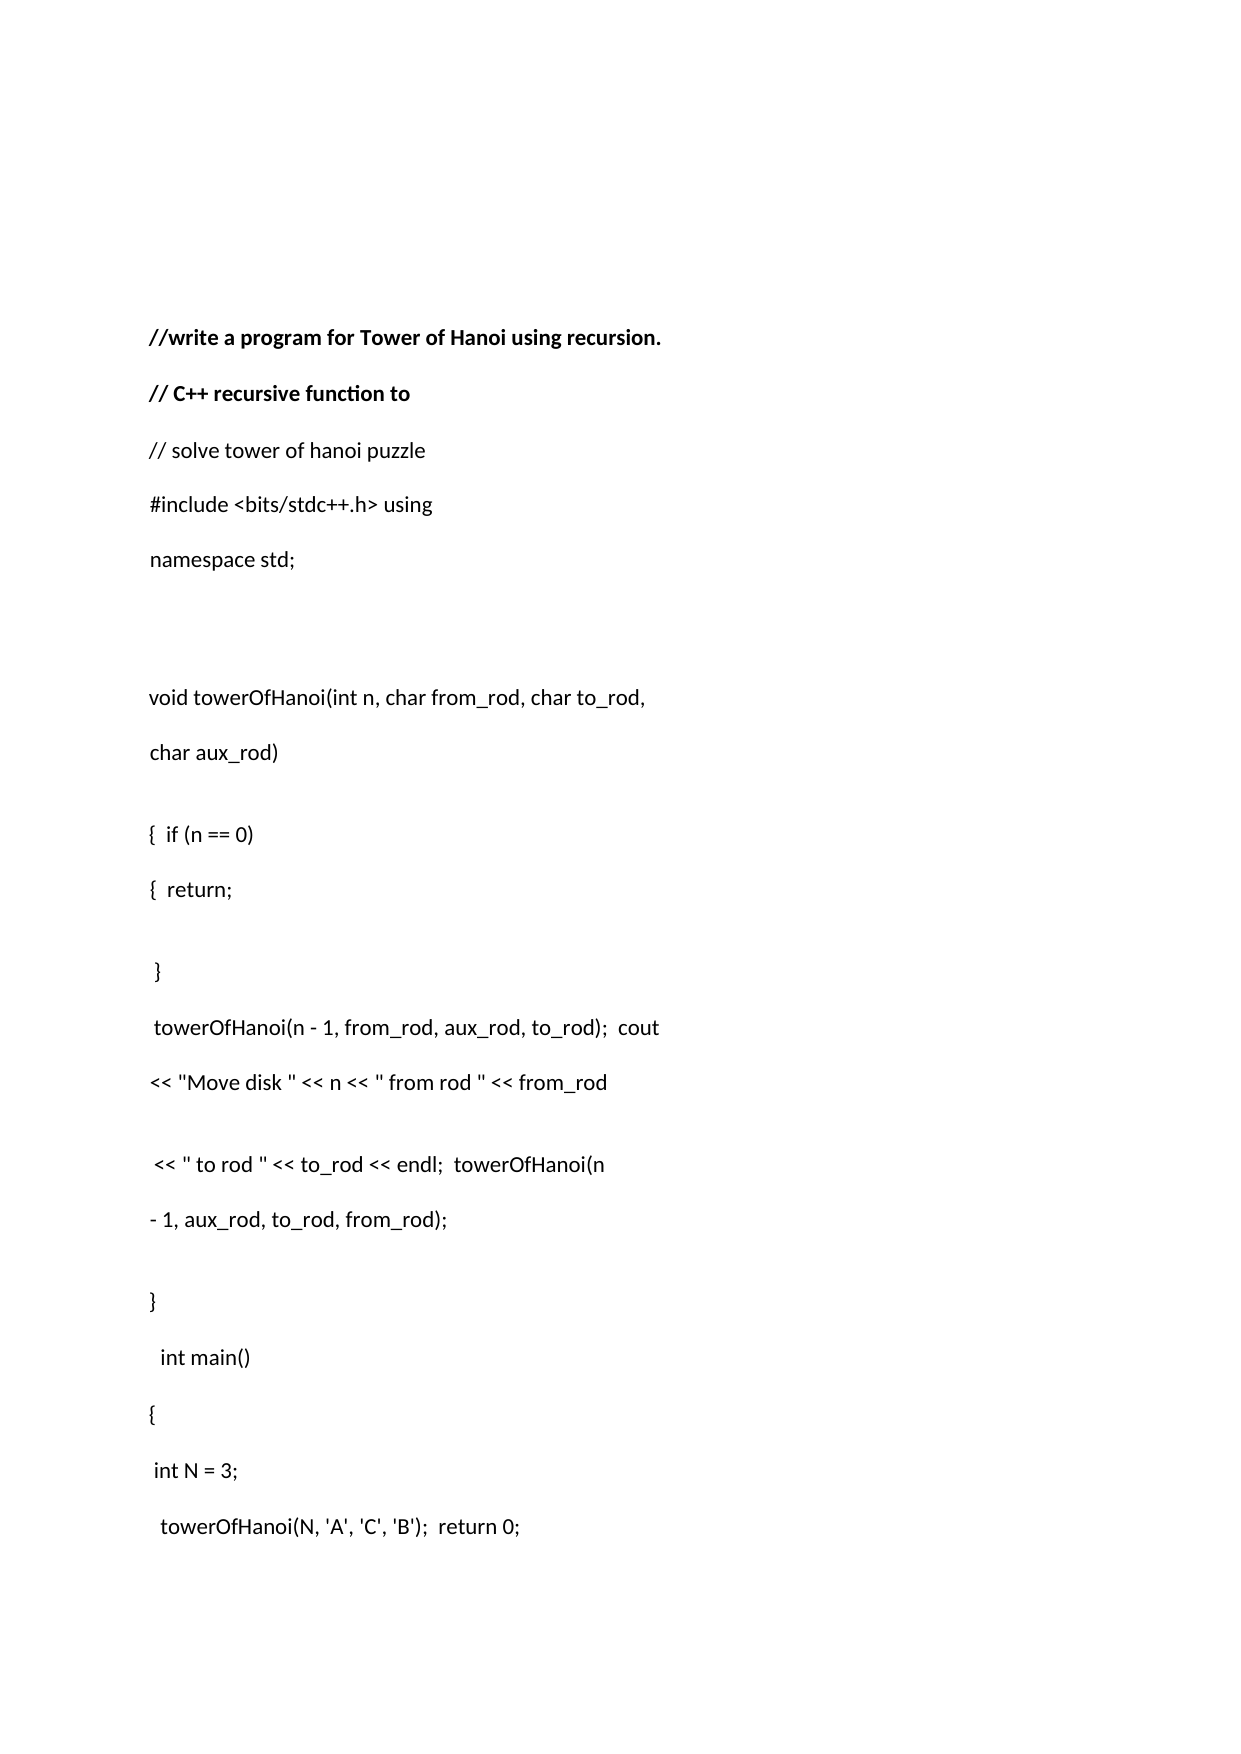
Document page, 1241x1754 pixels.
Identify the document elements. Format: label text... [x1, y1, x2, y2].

text { if (n == 0) { return; [148, 820, 261, 903]
text << " to rod " << to_rod << endl; towerOfHanoi(n - 1, aux_rod, to_rod, from_rod); [148, 1150, 615, 1233]
text // C++ recursive function to [148, 379, 798, 407]
text } [148, 957, 798, 985]
text int N = 3; [148, 1456, 798, 1484]
text towerOfHanoi(N, 'A', 'C', 'B'); return 0; [150, 1512, 798, 1540]
text int main() [150, 1343, 798, 1372]
text } [148, 1287, 798, 1315]
text towerOfHanoi(n - 1, from_rod, aux_rod, to_rod); cout << "Move disk " << n << " from rod " << from_rod [148, 1013, 666, 1096]
text { [148, 1400, 798, 1428]
text //write a program for Tower of Hanoi using recursion. [148, 323, 798, 351]
text // solve tower of hanoi puzzle #include <bits/stdc++.h> using namespace std; [148, 436, 433, 573]
text void towerOfHanoi(int n, char from_rod, char to_rod, char aux_rod) [148, 683, 694, 766]
